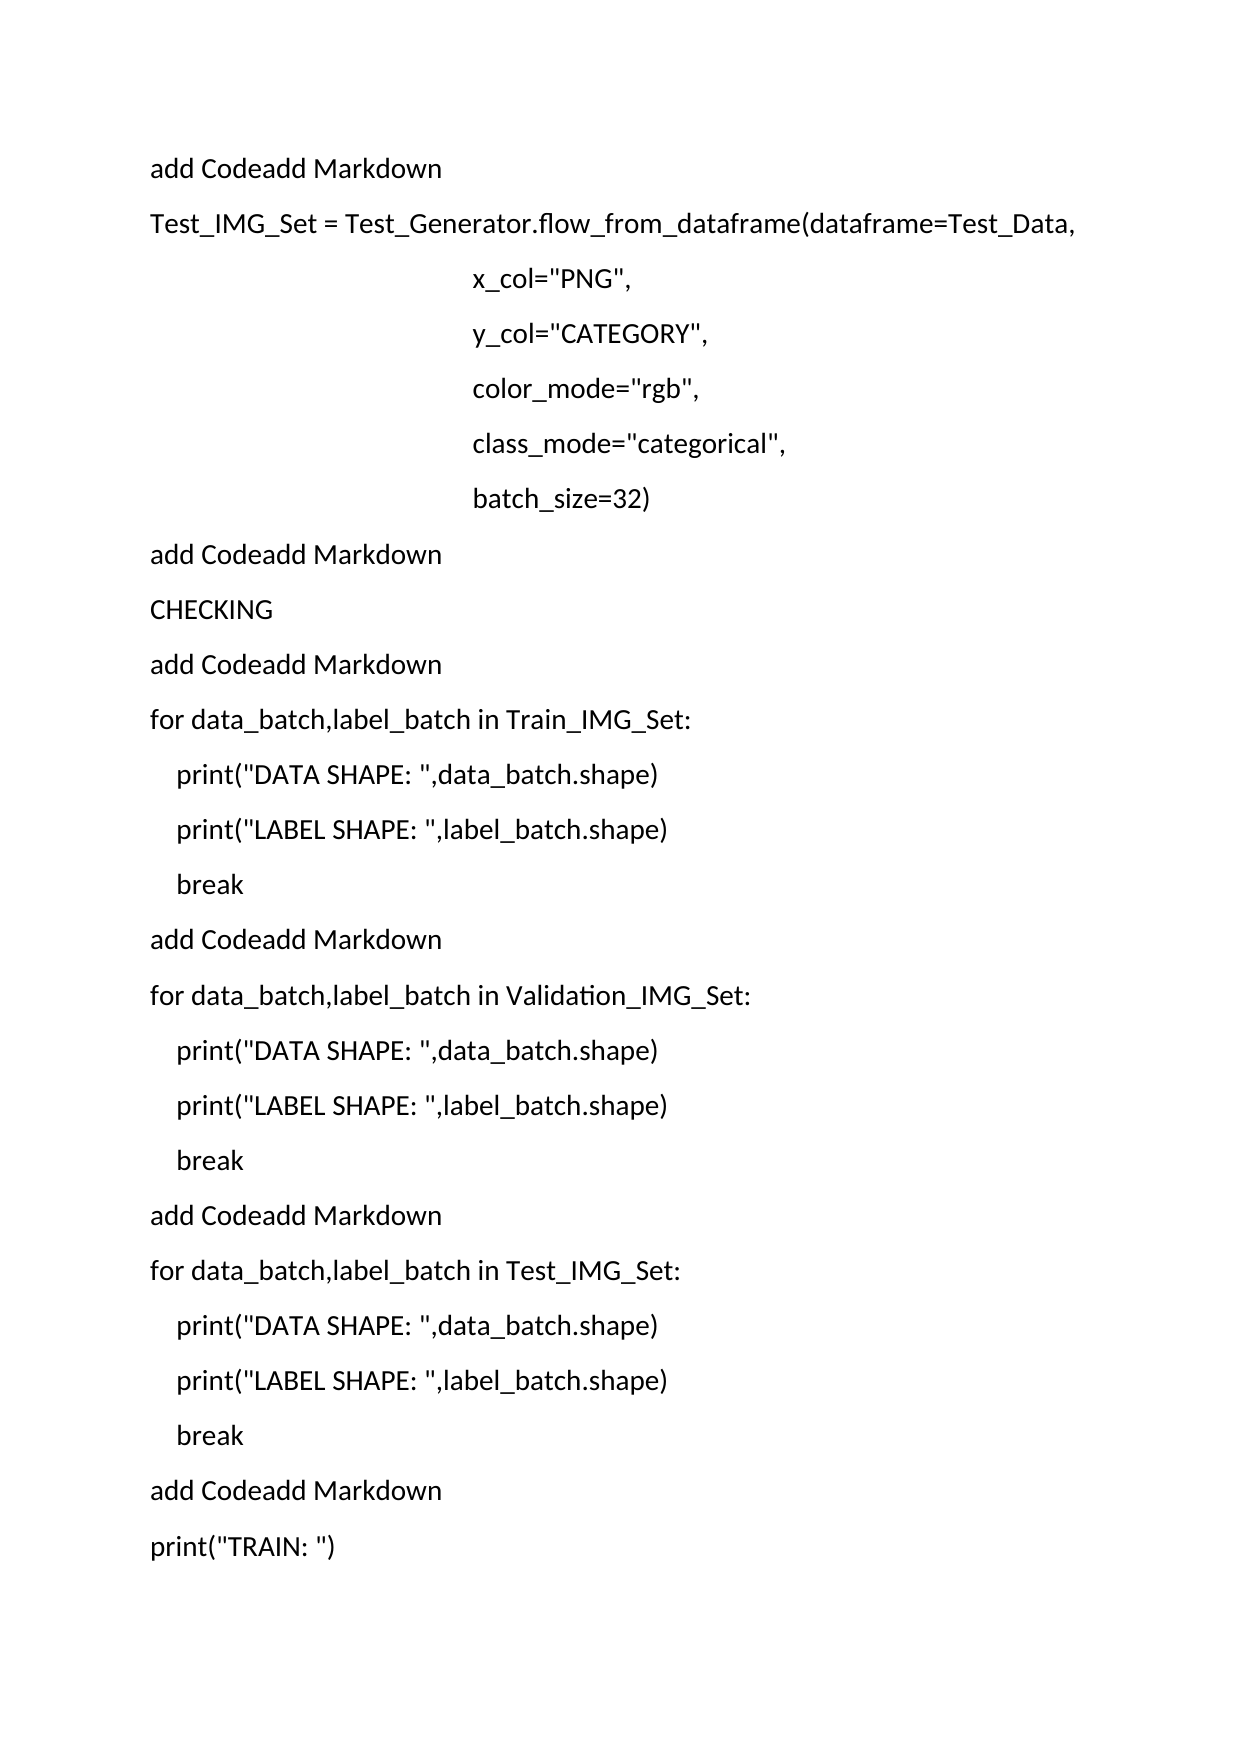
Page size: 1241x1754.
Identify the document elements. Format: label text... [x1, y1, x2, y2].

text print("LABEL SHAPE: ",label_batch.shape) [150, 1087, 1090, 1122]
text for data_batch,label_batch in Train_IMG_Set: [150, 701, 1090, 737]
text y_col="CATEGORY", [150, 315, 1090, 351]
text print("DATA SHAPE: ",data_batch.shape) [150, 1032, 1090, 1067]
text add Codeadd Markdown [150, 921, 1090, 957]
text CHECKING [150, 591, 1090, 626]
text add Codeadd Markdown [150, 1472, 1090, 1508]
text class_mode="categorical", [150, 426, 1090, 461]
text add Codeadd Markdown [150, 536, 1090, 571]
text for data_batch,label_batch in Validation_IMG_Set: [150, 977, 1090, 1012]
text for data_batch,label_batch in Test_IMG_Set: [150, 1252, 1090, 1288]
text break [150, 1417, 1090, 1453]
text color_mode="rgb", [150, 370, 1090, 406]
text add Codeadd Markdown [150, 1197, 1090, 1233]
text Test_IMG_Set = Test_Generator.flow_from_dataframe(dataframe=Test_Data, [150, 205, 1090, 241]
text x_col="PNG", [150, 260, 1090, 296]
text add Codeadd Markdown [150, 646, 1090, 682]
text break [150, 1142, 1090, 1177]
text print("TRAIN: ") [150, 1528, 1090, 1563]
text break [150, 866, 1090, 902]
text batch_size=32) [150, 481, 1090, 516]
text print("LABEL SHAPE: ",label_batch.shape) [150, 1362, 1090, 1398]
text print("DATA SHAPE: ",data_batch.shape) [150, 756, 1090, 792]
text print("DATA SHAPE: ",data_batch.shape) [150, 1307, 1090, 1343]
text add Codeadd Markdown [150, 150, 1090, 186]
text print("LABEL SHAPE: ",label_batch.shape) [150, 811, 1090, 847]
